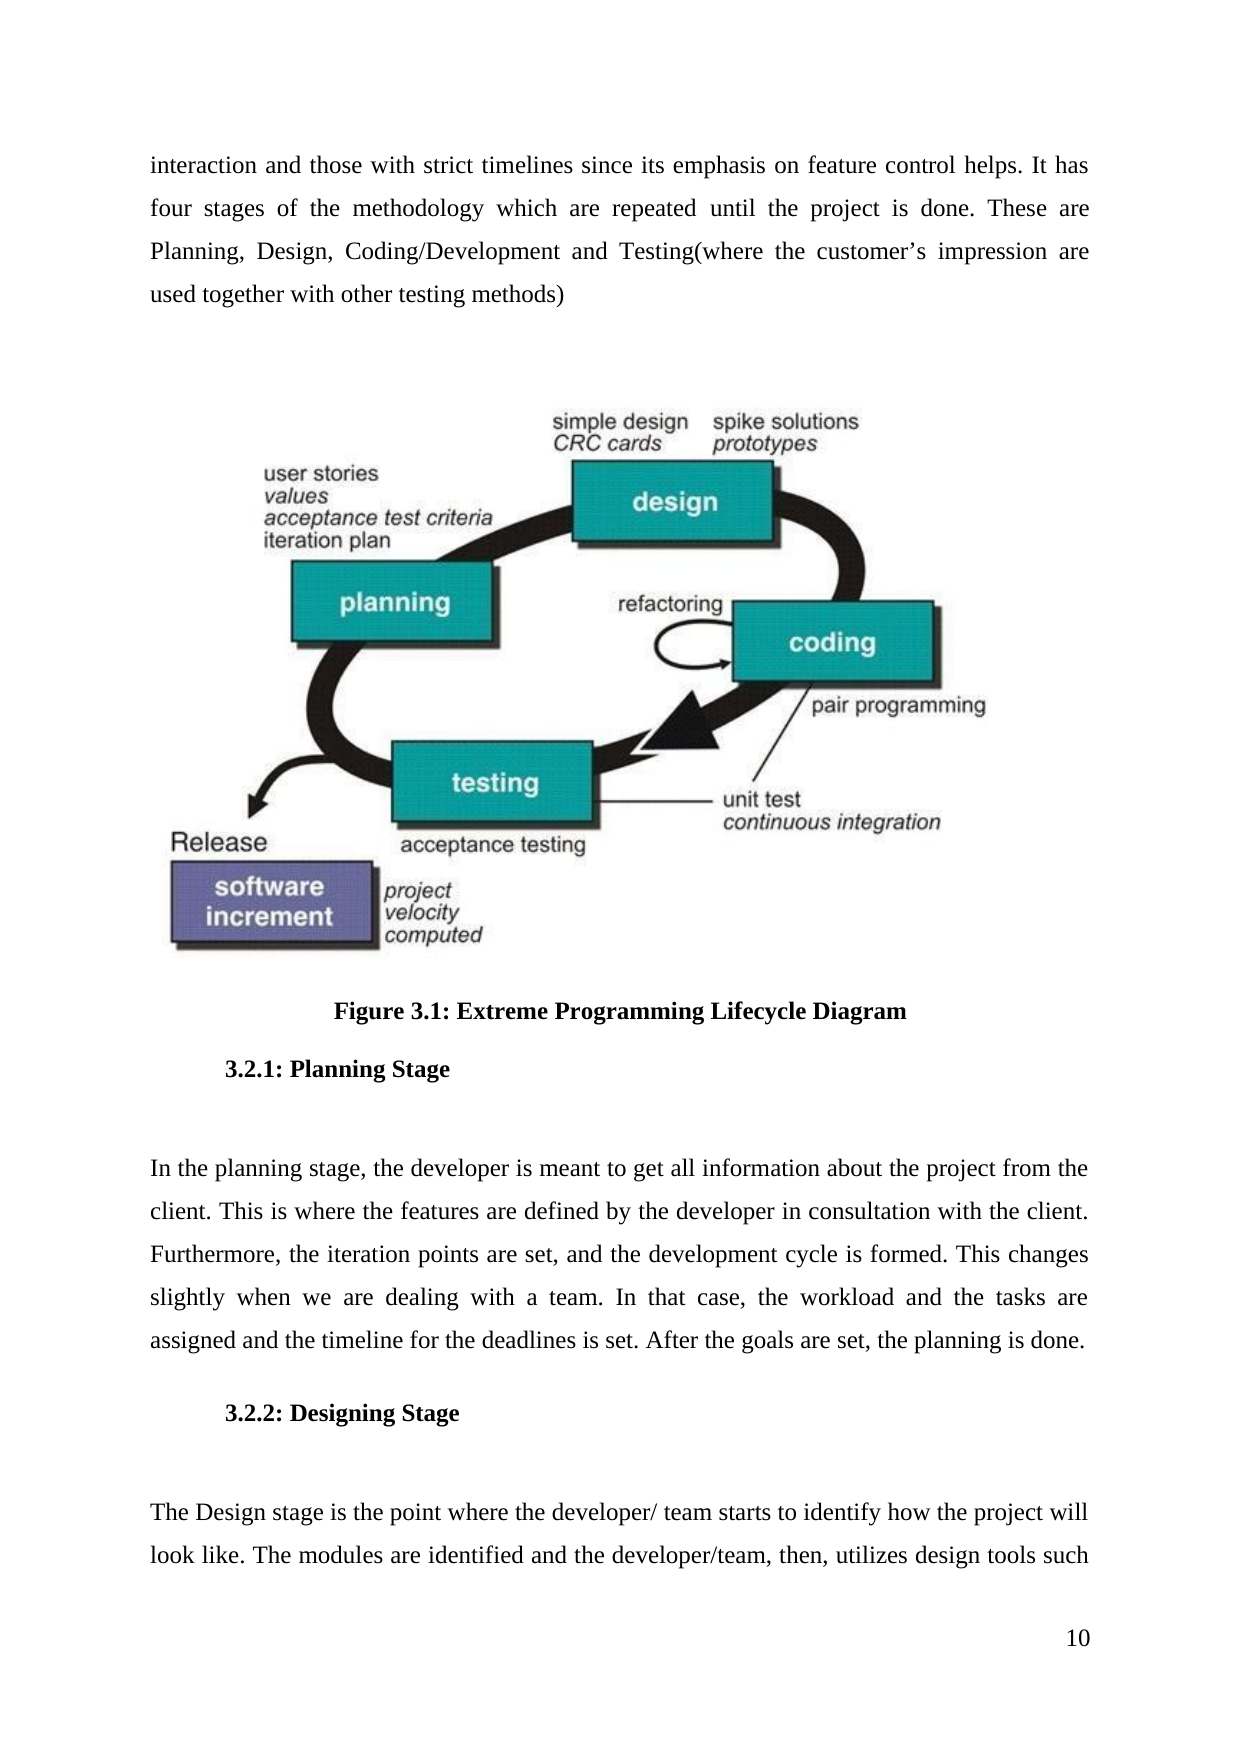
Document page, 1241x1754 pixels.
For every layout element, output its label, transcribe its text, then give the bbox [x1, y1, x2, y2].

subtitle 3.2.2: Designing Stage [179, 1398, 1090, 1427]
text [150, 1497, 1090, 1569]
text In the planning stage, the developer is meant to get all information about the project from the client. This is where the features are defined by the developer in consultation with the client. Furthermore, the iteration points are set, and the development cycle is formed. This changes slightly when we are dealing with a team. In that case, the workload and the tasks are assigned and the timeline for the deadlines is set. After the goals are set, the planning is done. [150, 1153, 1090, 1354]
picture [150, 339, 1007, 961]
subtitle 3.2.1: Planning Stage [179, 1054, 1090, 1083]
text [150, 150, 1090, 308]
text Figure 3.1: Extreme Programming Lifecycle Diagram [150, 996, 1090, 1025]
